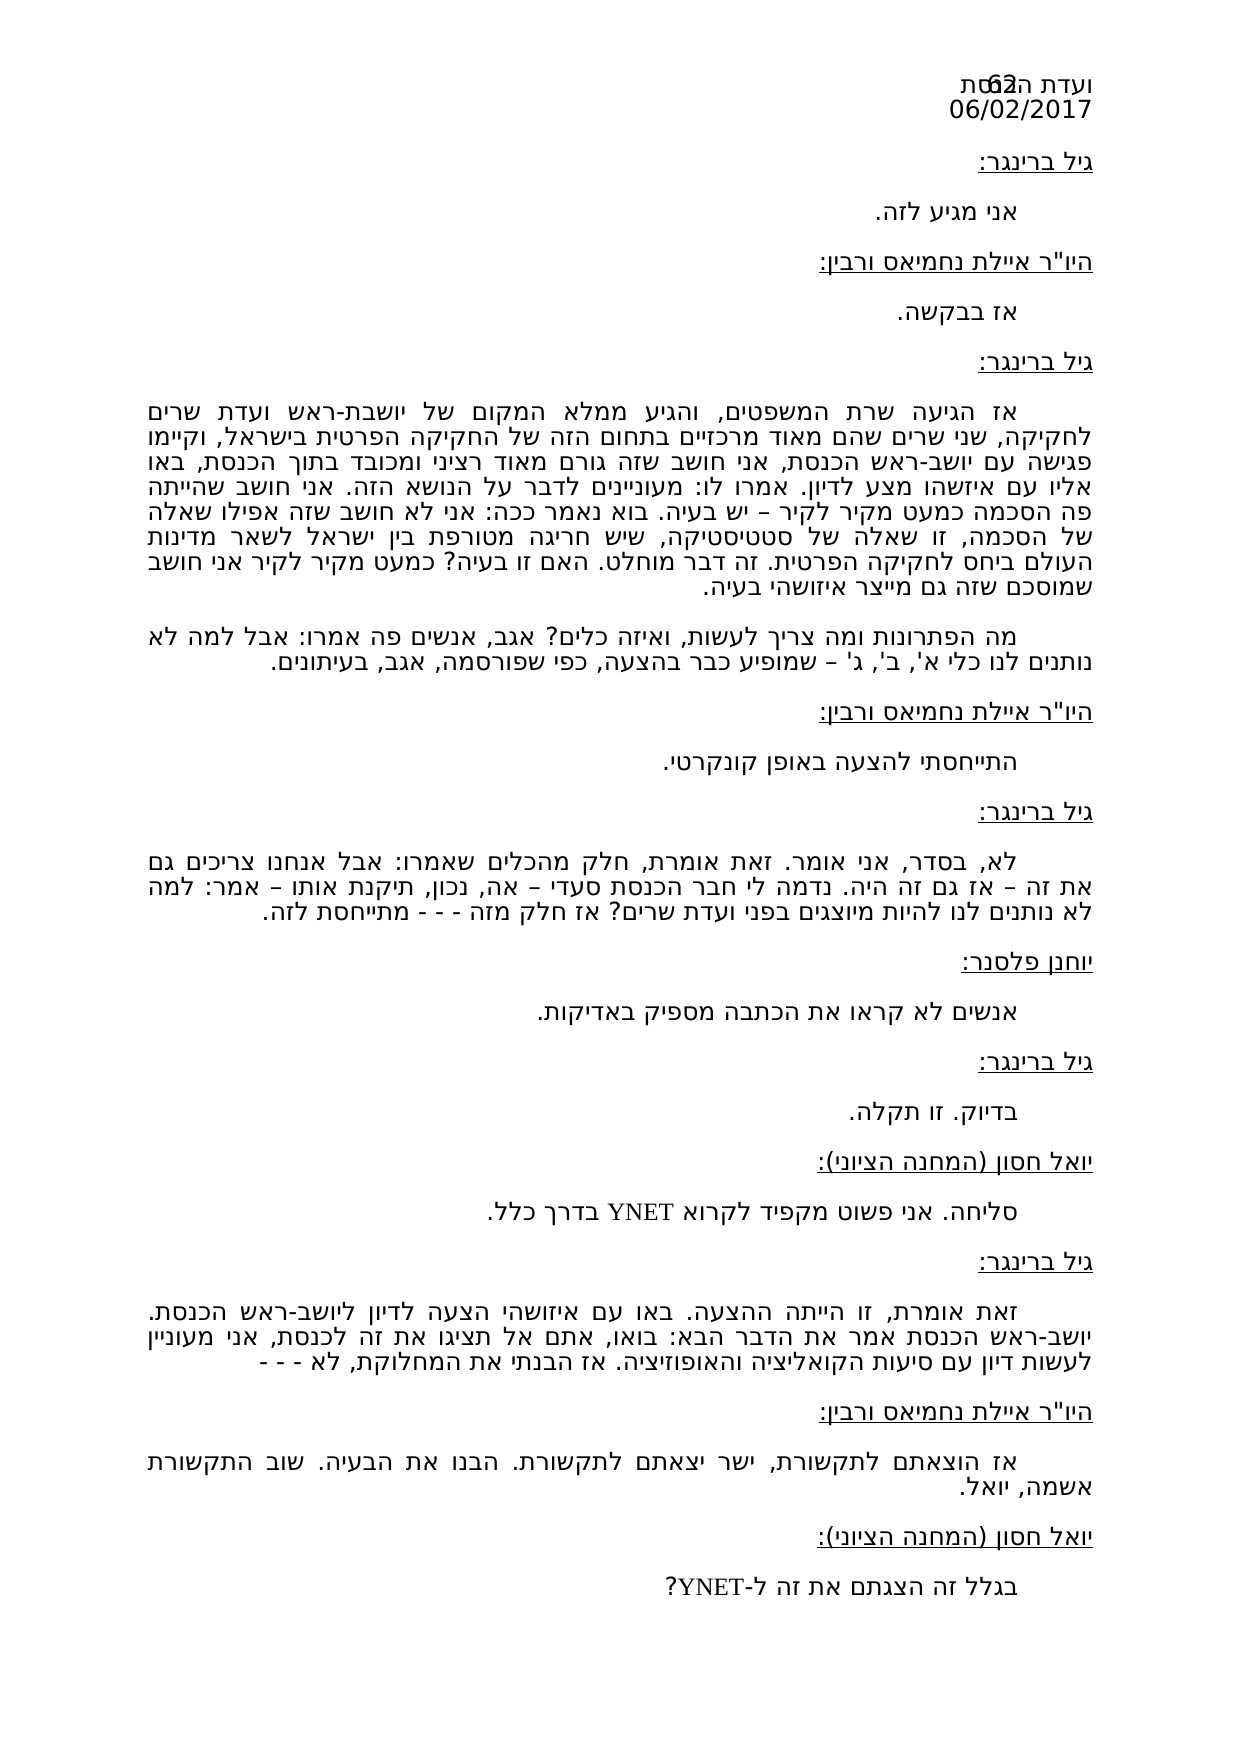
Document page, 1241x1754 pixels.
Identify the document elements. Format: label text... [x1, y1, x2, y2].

text גיל ברינגר: [147, 800, 1093, 825]
text בגלל זה הצגתם את זה ל-YNET? [147, 1575, 1093, 1600]
text אז בבקשה. [147, 300, 1093, 325]
text לא, בסדר, אני אומר. זאת אומרת, חלק מהכלים שאמרו: אבל אנחנו צריכים גם את זה – אז גם זה היה. נדמה לי חבר הכנסת סעדי – אה, נכון, תיקנת אותו – אמר: למה לא נותנים לנו להיות מיוצגים בפני ועדת שרים? אז חלק מזה - - - מתייחסת לזה. [147, 850, 1093, 925]
text היו"ר איילת נחמיאס ורבין: [147, 700, 1093, 725]
text יואל חסון (המחנה הציוני): [147, 1150, 1093, 1175]
text גיל ברינגר: [147, 1250, 1093, 1275]
text גיל ברינגר: [147, 1050, 1093, 1075]
text גיל ברינגר: [147, 350, 1093, 375]
text זאת אומרת, זו הייתה ההצעה. באו עם איזושהי הצעה לדיון ליושב-ראש הכנסת. יושב-ראש הכנסת אמר את הדבר הבא: בואו, אתם אל תציגו את זה לכנסת, אני מעוניין לעשות דיון עם סיעות הקואליציה והאופוזיציה. אז הבנתי את המחלוקת, לא - - - [147, 1300, 1093, 1375]
text היו"ר איילת נחמיאס ורבין: [147, 250, 1093, 275]
text היו"ר איילת נחמיאס ורבין: [147, 1400, 1093, 1425]
text מה הפתרונות ומה צריך לעשות, ואיזה כלים? אגב, אנשים פה אמרו: אבל למה לא נותנים לנו כלי א', ב', ג' – שמופיע כבר בהצעה, כפי שפורסמה, אגב, בעיתונים. [147, 625, 1093, 675]
text אנשים לא קראו את הכתבה מספיק באדיקות. [147, 1000, 1093, 1025]
text אני מגיע לזה. [147, 200, 1093, 225]
text גיל ברינגר: [147, 150, 1093, 175]
text אז הגיעה שרת המשפטים, והגיע ממלא המקום של יושבת-ראש ועדת שרים לחקיקה, שני שרים שהם מאוד מרכזיים בתחום הזה של החקיקה הפרטית בישראל, וקיימו פגישה עם יושב-ראש הכנסת, אני חושב שזה גורם מאוד רציני ומכובד בתוך הכנסת, באו אליו עם איזשהו מצע לדיון. אמרו לו: מעוניינים לדבר על הנושא הזה. אני חושב שהייתה פה הסכמה כמעט מקיר לקיר – יש בעיה. בוא נאמר ככה: אני לא חושב שזה אפילו שאלה של הסכמה, זו שאלה של סטטיסטיקה, שיש חריגה מטורפת בין ישראל לשאר מדינות העולם ביחס לחקיקה הפרטית. זה דבר מוחלט. האם זו בעיה? כמעט מקיר לקיר אני חושב שמוסכם שזה גם מייצר איזושהי בעיה. [147, 400, 1093, 600]
text אז הוצאתם לתקשורת, ישר יצאתם לתקשורת. הבנו את הבעיה. שוב התקשורת אשמה, יואל. [147, 1450, 1093, 1500]
text התייחסתי להצעה באופן קונקרטי. [147, 750, 1093, 775]
text בדיוק. זו תקלה. [147, 1100, 1093, 1125]
text סליחה. אני פשוט מקפיד לקרוא YNET בדרך כלל. [147, 1200, 1093, 1225]
text יואל חסון (המחנה הציוני): [147, 1525, 1093, 1550]
text יוחנן פלסנר: [147, 950, 1093, 975]
